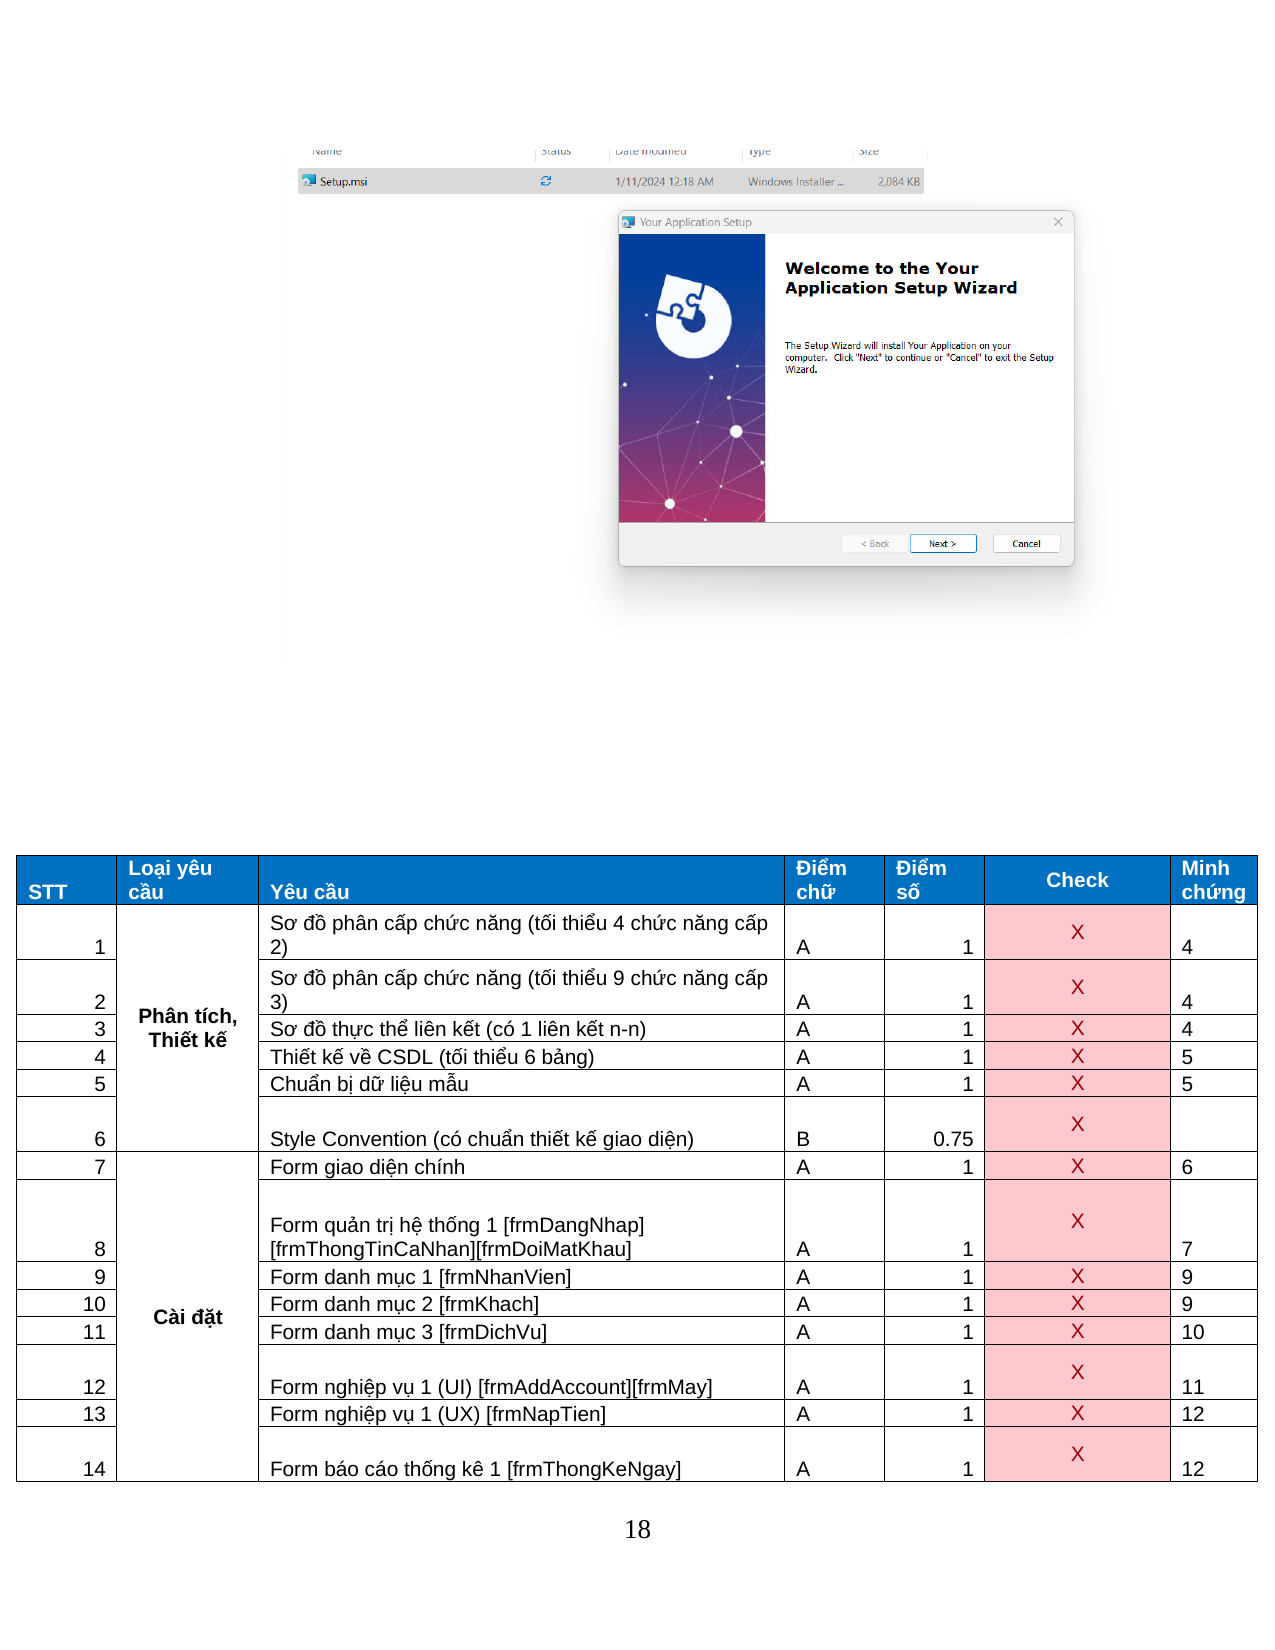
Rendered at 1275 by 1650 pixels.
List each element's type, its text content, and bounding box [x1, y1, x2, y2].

table_cell A [785, 1152, 884, 1179]
table_cell X [985, 1070, 1170, 1096]
table_cell 13 [17, 1400, 116, 1426]
table_header Minh chứng [1171, 856, 1257, 904]
table_cell 7 [1171, 1180, 1257, 1261]
table_cell 1 [885, 1427, 984, 1481]
table_cell 12 [17, 1345, 116, 1399]
table_cell 1 [885, 1290, 984, 1316]
table_cell 1 [17, 905, 116, 959]
table_cell A [785, 1015, 884, 1041]
table_cell Form danh mục 3 [frmDichVu] [259, 1317, 784, 1344]
table_cell Form danh mục 2 [frmKhach] [259, 1290, 784, 1316]
table_cell 1 [885, 960, 984, 1014]
table_cell A [785, 1427, 884, 1481]
table_cell 12 [1171, 1427, 1257, 1481]
table_cell Form danh mục 1 [frmNhanVien] [259, 1262, 784, 1289]
table_cell 4 [1171, 960, 1257, 1014]
table_cell 6 [17, 1097, 116, 1151]
table_cell Phân tích, Thiết kế [117, 905, 258, 1151]
table_cell X [985, 1427, 1170, 1481]
table_cell 1 [885, 1317, 984, 1344]
table_cell A [785, 1070, 884, 1096]
table_cell 4 [17, 1042, 116, 1069]
table_cell X [985, 1262, 1170, 1289]
table_cell X [985, 1015, 1170, 1041]
table_cell Form báo cáo thống kê 1 [frmThongKeNgay] [259, 1427, 784, 1481]
table_header STT [17, 856, 116, 904]
table_header Điểm chữ [785, 856, 884, 904]
table_cell 1 [885, 1070, 984, 1096]
table_cell 10 [1171, 1317, 1257, 1344]
table_cell A [785, 1317, 884, 1344]
table_cell 9 [1171, 1290, 1257, 1316]
table_cell Sơ đồ phân cấp chức năng (tối thiểu 9 chức năng cấp 3) [259, 960, 784, 1014]
table_cell Style Convention (có chuẩn thiết kế giao diện) [259, 1097, 784, 1151]
table_cell 9 [1171, 1262, 1257, 1289]
table_cell 4 [1171, 905, 1257, 959]
table_header Loại yêu cầu [117, 856, 258, 904]
table_cell X [985, 1180, 1170, 1261]
table_cell 5 [17, 1070, 116, 1096]
table_cell 11 [1171, 1345, 1257, 1399]
table_cell Sơ đồ thực thể liên kết (có 1 liên kết n-n) [259, 1015, 784, 1041]
table_cell 1 [885, 905, 984, 959]
table_cell X [985, 1152, 1170, 1179]
table_cell A [785, 960, 884, 1014]
table_cell A [785, 1290, 884, 1316]
table_cell A [785, 1180, 884, 1261]
table_cell Form nghiệp vụ 1 (UX) [frmNapTien] [259, 1400, 784, 1426]
table_cell Form quản trị hệ thống 1 [frmDangNhap][frmThongTinCaNhan][frmDoiMatKhau] [259, 1180, 784, 1261]
table_cell 4 [1171, 1015, 1257, 1041]
table_cell 0.75 [885, 1097, 984, 1151]
table_header Yêu cầu [259, 856, 784, 904]
table_cell Sơ đồ phân cấp chức năng (tối thiểu 4 chức năng cấp 2) [259, 905, 784, 959]
table_cell 1 [885, 1015, 984, 1041]
table_cell X [985, 1097, 1170, 1151]
table_cell 1 [885, 1400, 984, 1426]
table_cell Thiết kế về CSDL (tối thiểu 6 bảng) [259, 1042, 784, 1069]
table_cell X [985, 1290, 1170, 1316]
table_cell X [985, 1042, 1170, 1069]
table_cell Form giao diện chính [259, 1152, 784, 1179]
picture [281, 150, 1182, 668]
table_cell 11 [17, 1317, 116, 1344]
table_cell Form nghiệp vụ 1 (UI) [frmAddAccount][frmMay] [259, 1345, 784, 1399]
table_cell Chuẩn bị dữ liệu mẫu [259, 1070, 784, 1096]
table_header Điểm số [885, 856, 984, 904]
table_cell X [985, 1317, 1170, 1344]
table_cell 3 [17, 1015, 116, 1041]
table_cell 5 [1171, 1070, 1257, 1096]
table_cell 9 [17, 1262, 116, 1289]
table_cell 6 [1171, 1152, 1257, 1179]
table_cell A [785, 1262, 884, 1289]
table_cell 7 [17, 1152, 116, 1179]
table_cell X [985, 960, 1170, 1014]
table_cell A [785, 1042, 884, 1069]
table_cell 1 [885, 1262, 984, 1289]
table_cell [1171, 1097, 1257, 1151]
table_cell 1 [885, 1180, 984, 1261]
table_cell 1 [885, 1042, 984, 1069]
table_cell Cài đặt [117, 1152, 258, 1481]
table_cell B [785, 1097, 884, 1151]
table_cell 5 [1171, 1042, 1257, 1069]
table_cell 2 [17, 960, 116, 1014]
table_cell 14 [17, 1427, 116, 1481]
table_cell A [785, 905, 884, 959]
table_cell X [985, 1345, 1170, 1399]
table_cell A [785, 1345, 884, 1399]
table_cell 1 [885, 1345, 984, 1399]
table_cell X [985, 1400, 1170, 1426]
table_cell 12 [1171, 1400, 1257, 1426]
table_cell A [785, 1400, 884, 1426]
table_header Check [985, 856, 1170, 904]
table_cell X [985, 905, 1170, 959]
table_cell 1 [885, 1152, 984, 1179]
table_cell 8 [17, 1180, 116, 1261]
table_cell 10 [17, 1290, 116, 1316]
